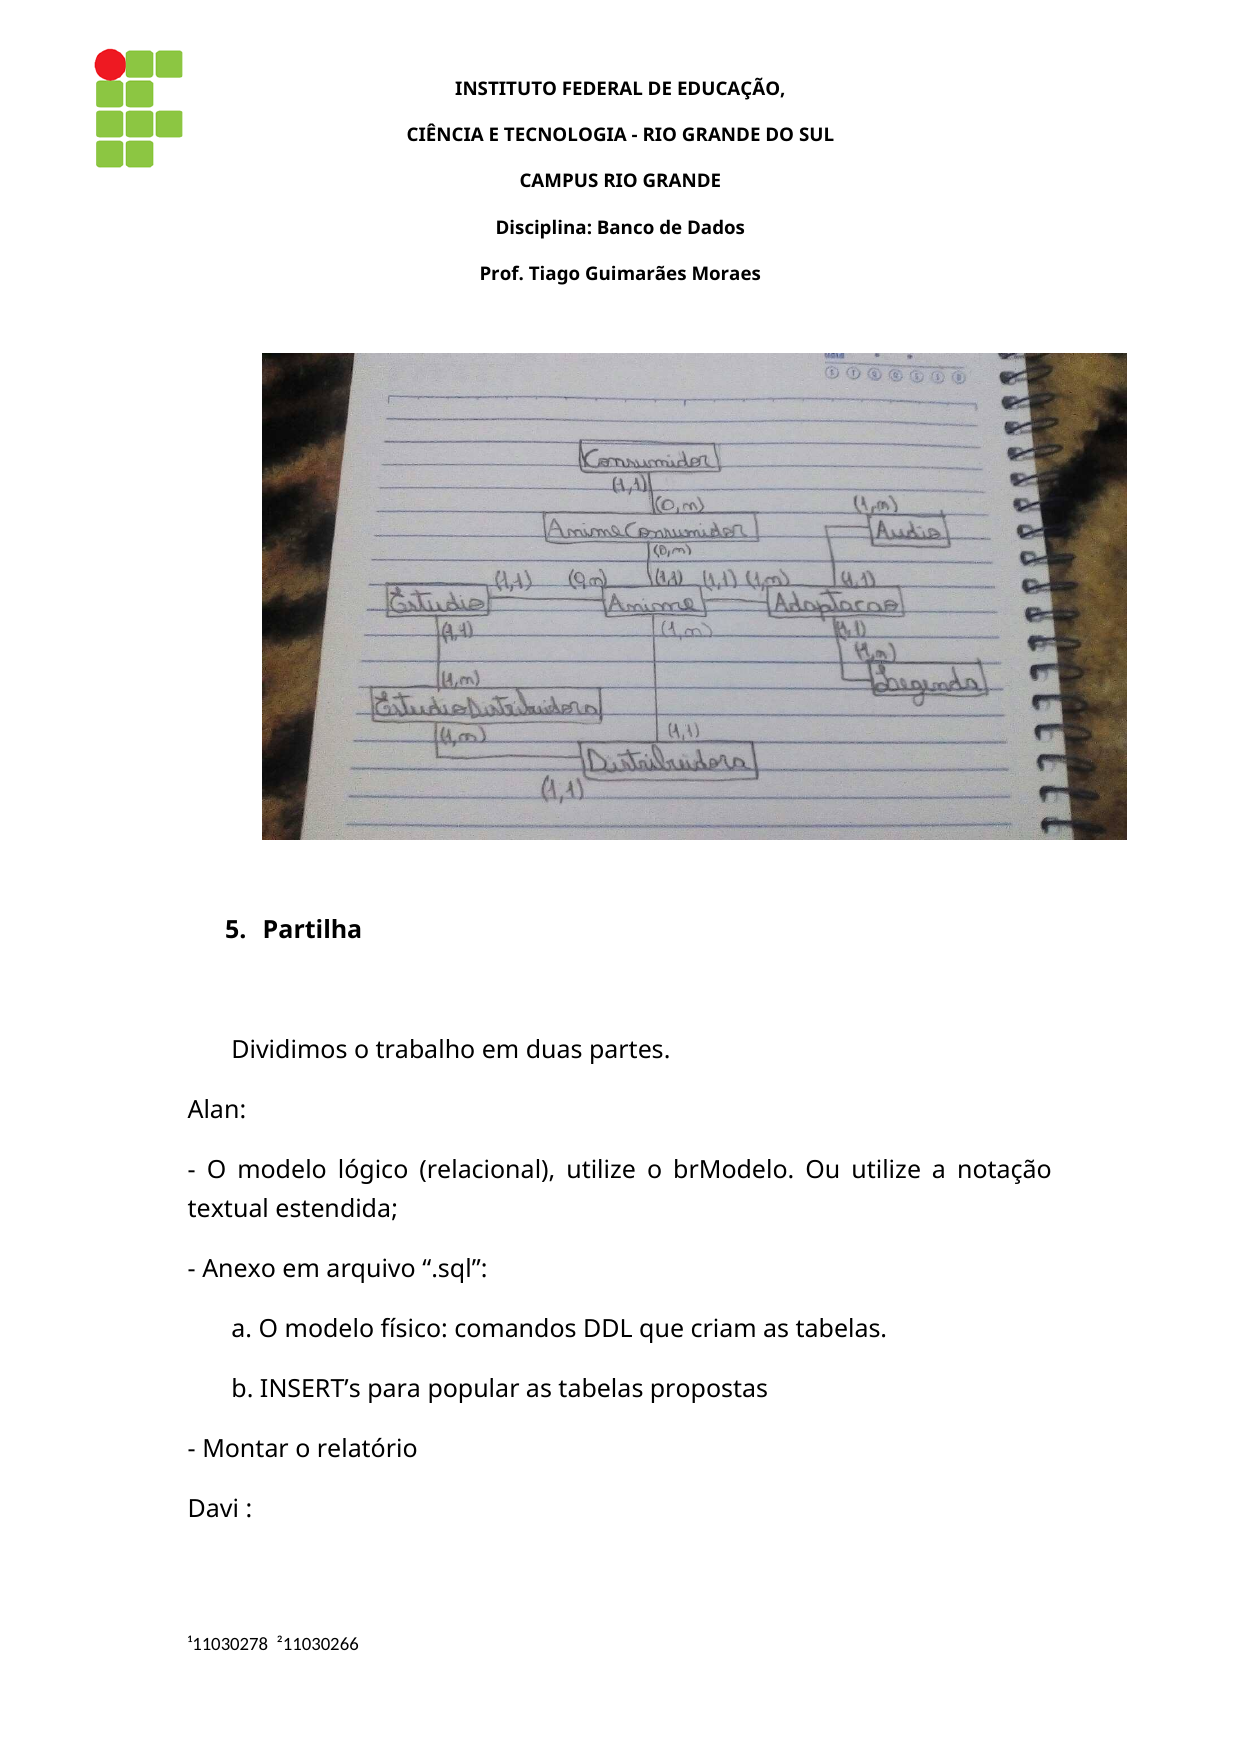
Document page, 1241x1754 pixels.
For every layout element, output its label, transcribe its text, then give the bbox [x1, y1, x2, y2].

text Alan: [187, 1092, 1053, 1126]
text - Montar o relatório [187, 1431, 1053, 1465]
picture [262, 353, 1127, 840]
text Davi : [187, 1491, 1053, 1525]
picture [82, 45, 183, 183]
text a. O modelo físico: comandos DDL que criam as tabelas. [187, 1311, 1053, 1345]
list Partilha [225, 912, 1053, 946]
text b. INSERT’s para popular as tabelas propostas [187, 1371, 1053, 1405]
text Dividimos o trabalho em duas partes. [187, 1032, 1053, 1066]
text - Anexo em arquivo “.sql”: [187, 1251, 1053, 1285]
text - O modelo lógico (relacional), utilize o brModelo. Ou utilize a notação textual estendida; [187, 1152, 1053, 1225]
